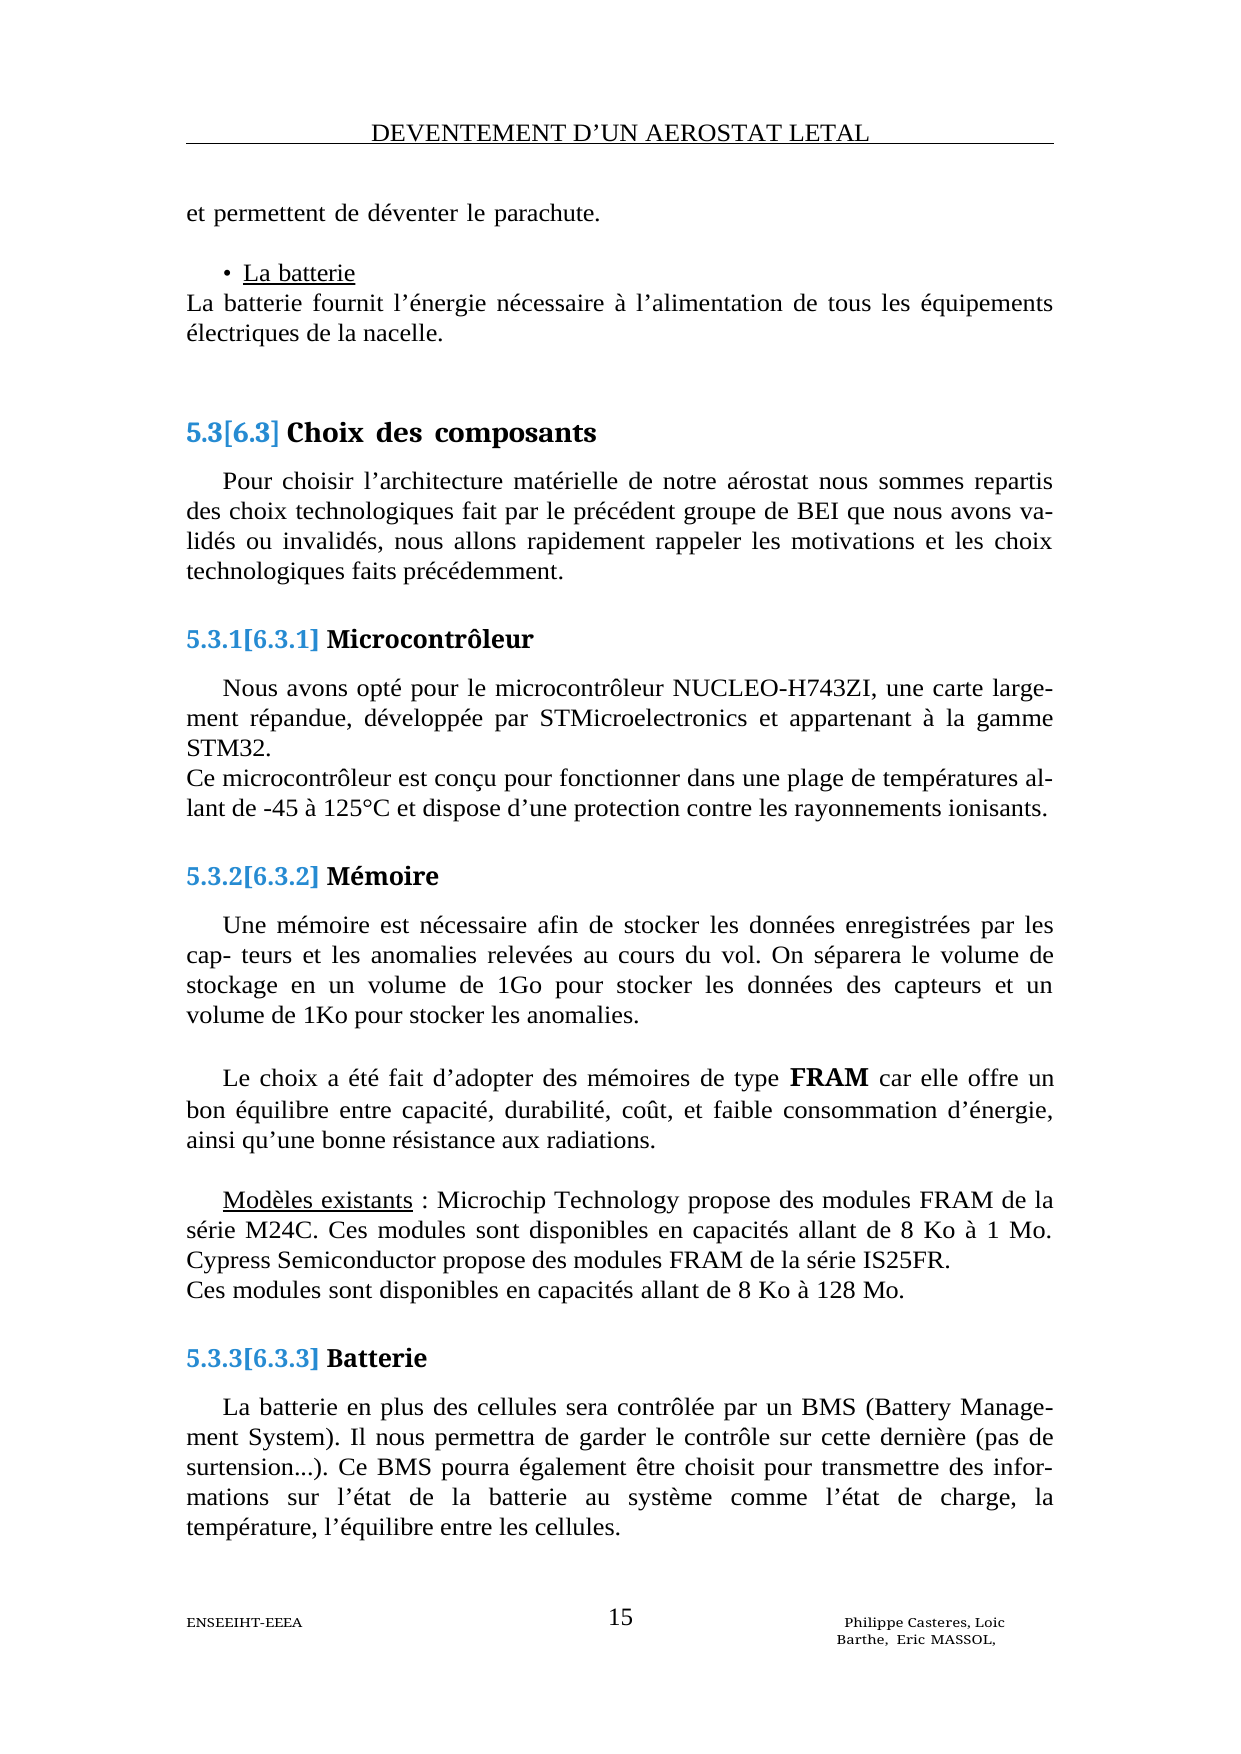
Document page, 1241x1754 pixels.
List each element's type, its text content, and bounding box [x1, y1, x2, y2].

text Nous avons opté pour le microcontrôleur NUCLEO-H743ZI, une carte large- ment répandue, développée par STMicroelectronics et appartenant à la gamme STM32. [186, 673, 1054, 762]
text Ce microcontrôleur est conçu pour fonctionner dans une plage de températures al- lant de -45 à 125°C et dispose d’une protection contre les rayonnements ionisants. [186, 763, 1054, 822]
text Modèles existants : Microchip Technology propose des modules FRAM de la série M24C. Ces modules sont disponibles en capacités allant de 8 Ko à 1 Mo. Cypress Semiconductor propose des modules FRAM de la série IS25FR. [186, 1185, 1054, 1274]
text et permettent de déventer le parachute. [186, 198, 1109, 227]
text Ces modules sont disponibles en capacités allant de 8 Ko à 128 Mo. [186, 1276, 1109, 1304]
text Pour choisir l’architecture matérielle de notre aérostat nous sommes repartis des choix technologiques fait par le précédent groupe de BEI que nous avons va- lidés ou invalidés, nous allons rapidement rappeler les motivations et les choix technologiques faits précédemment. [186, 466, 1054, 585]
text Une mémoire est nécessaire afin de stocker les données enregistrées par les cap- teurs et les anomalies relevées au cours du vol. On séparera le volume de stockage en un volume de 1Go pour stocker les données des capteurs et un volume de 1Ko pour stocker les anomalies. [186, 910, 1054, 1029]
text La batterie fournit l’énergie nécessaire à l’alimentation de tous les équipements électriques de la nacelle. [186, 288, 1054, 347]
subtitle Microcontrôleur [186, 621, 1109, 656]
text Le choix a été fait d’adopter des mémoires de type FRAM car elle offre un bon équilibre entre capacité, durabilité, coût, et faible consommation d’énergie, ainsi qu’une bonne résistance aux radiations. [186, 1060, 1054, 1154]
text La batterie en plus des cellules sera contrôlée par un BMS (Battery Manage- ment System). Il nous permettra de garder le contrôle sur cette dernière (pas de surtension...). Ce BMS pourra également être choisit pour transmettre des infor- mations sur l’état de la batterie au système comme l’état de charge, la température, l’équilibre entre les cellules. [186, 1392, 1054, 1541]
subtitle Choix des composants [186, 416, 1109, 450]
subtitle Mémoire [186, 858, 1109, 892]
subtitle Batterie [186, 1341, 1109, 1374]
list La batterie [223, 258, 1109, 287]
